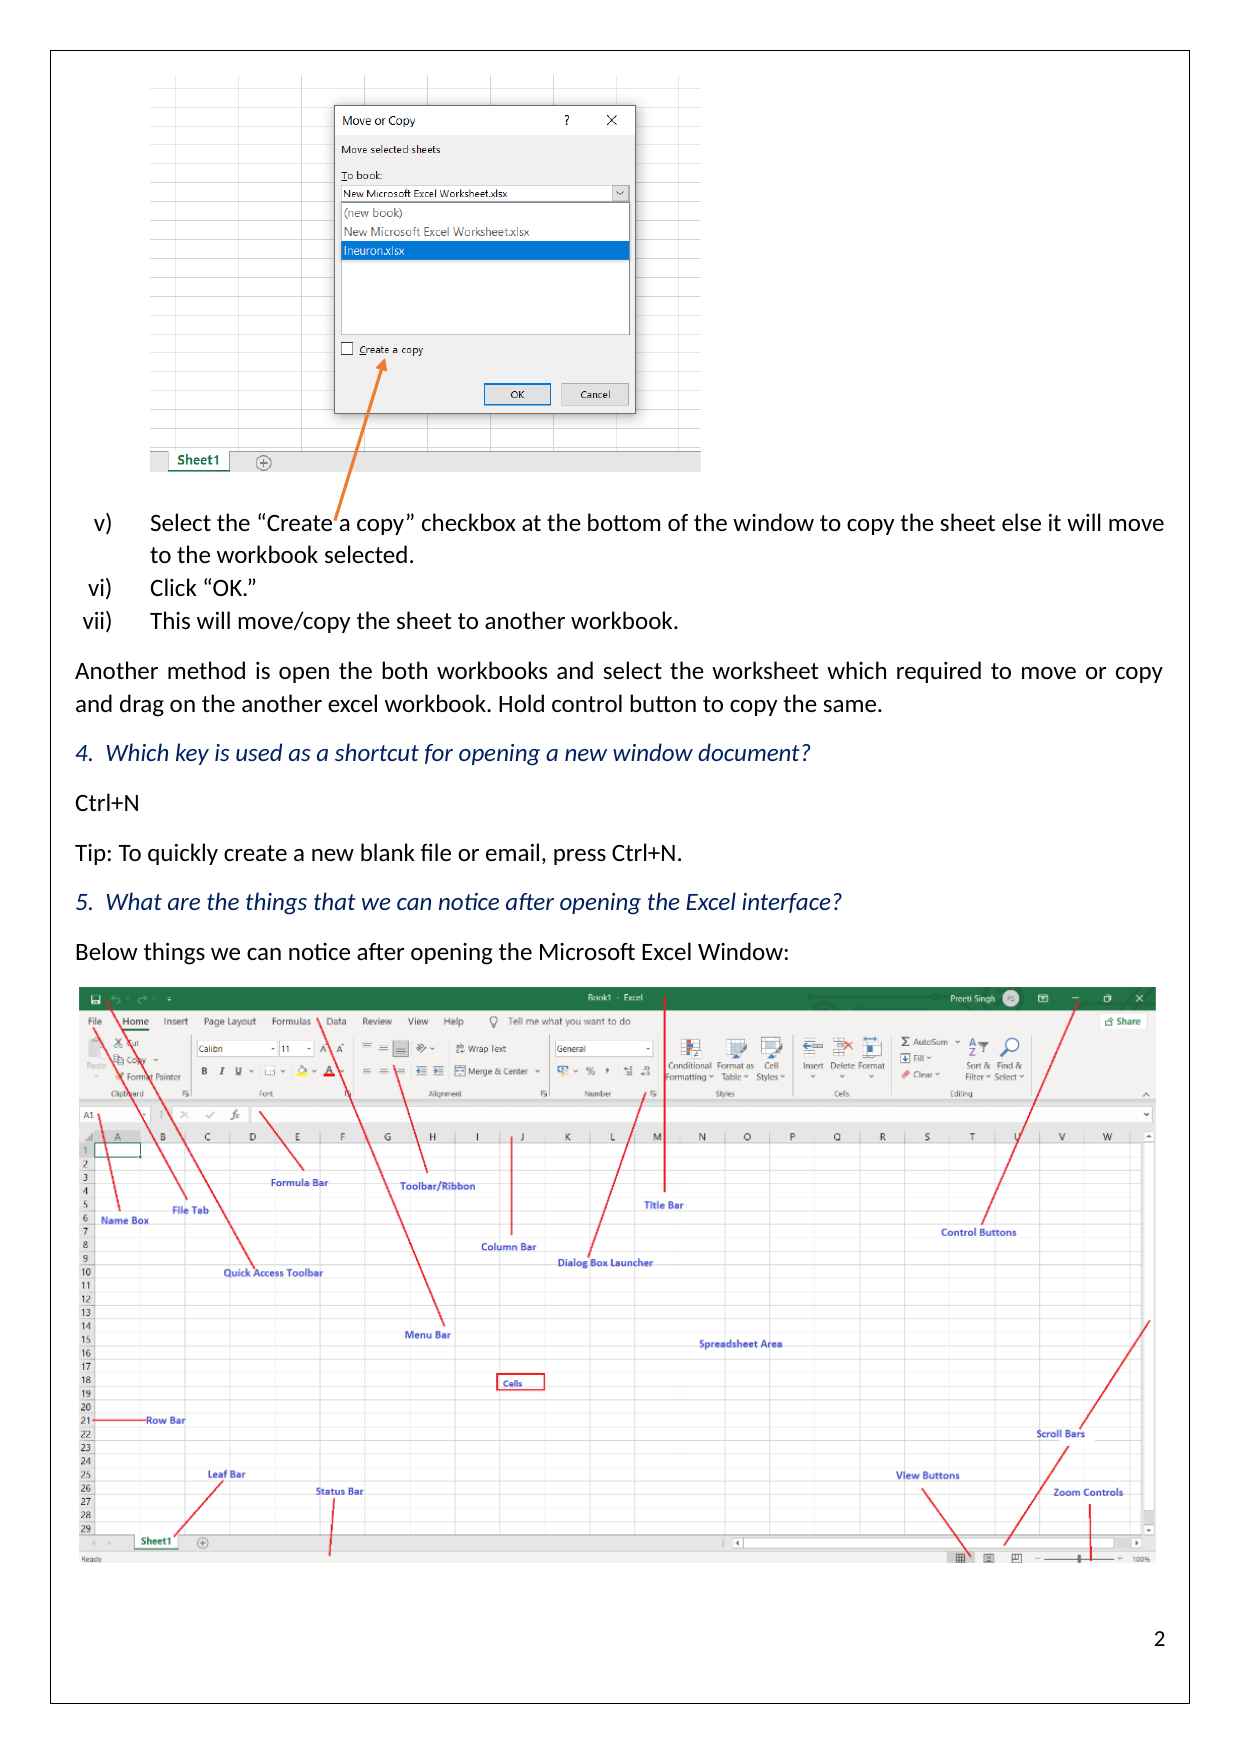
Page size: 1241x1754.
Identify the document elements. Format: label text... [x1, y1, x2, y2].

picture [75, 985, 1166, 1571]
picture [150, 75, 701, 472]
list Click “OK.” [112, 573, 1165, 603]
text 5. What are the things that we can notice after opening the Excel interface? [75, 886, 1165, 917]
text Another method is open the both workbooks and select the worksheet which required to move or copy and drag on the another excel workbook. Hold control button to copy the same. [75, 655, 1165, 718]
text Below things we can notice after opening the Microsoft Excel Window: [75, 936, 1165, 966]
list This will move/copy the sheet to another workbook. [112, 606, 1165, 636]
text Ctrl+N [75, 787, 1165, 818]
text Tip: To quickly create a new blank file or email, press Ctrl+N. [75, 837, 1165, 867]
list Select the “Create a copy” checkbox at the bottom of the window to copy the sheet else it will move to the workbook selected. [112, 507, 1165, 570]
text 4. Which key is used as a shortcut for opening a new window document? [75, 738, 1165, 768]
